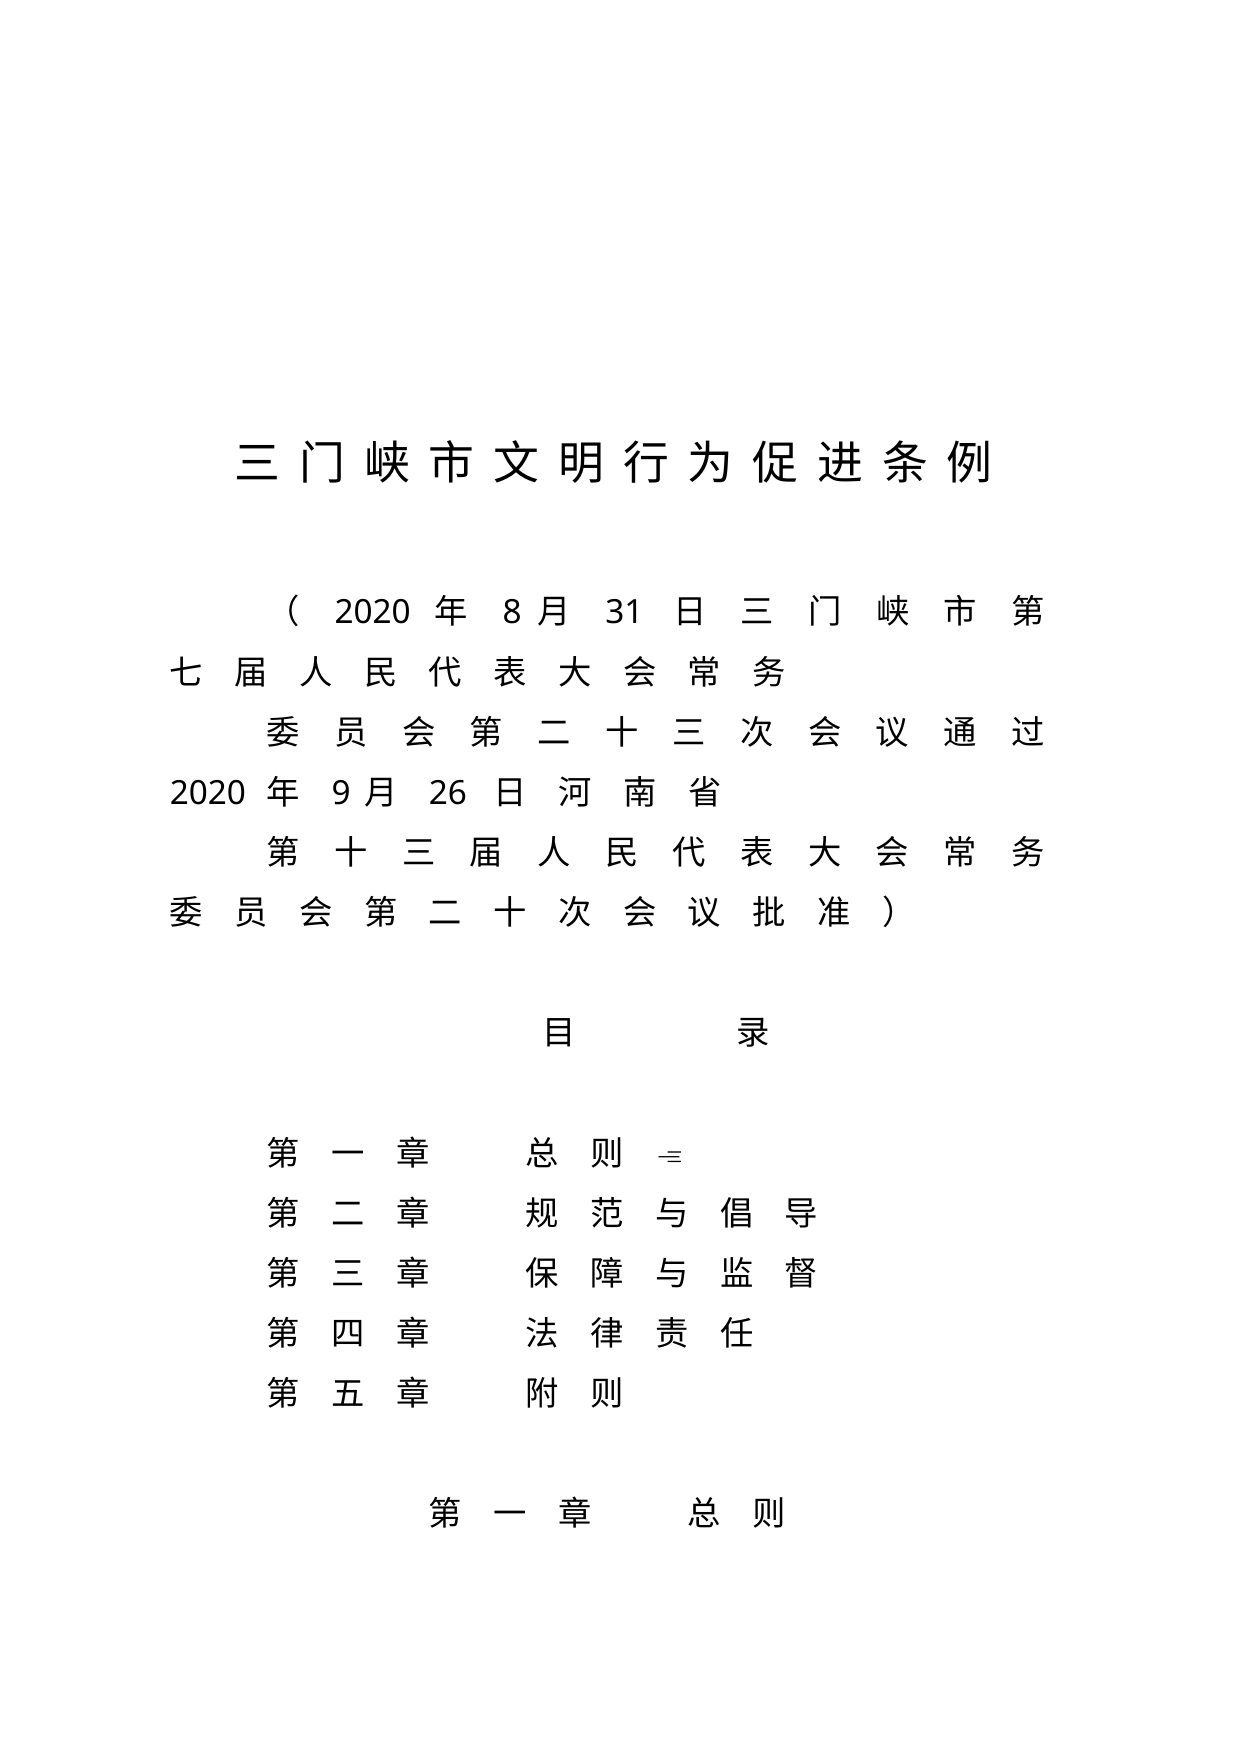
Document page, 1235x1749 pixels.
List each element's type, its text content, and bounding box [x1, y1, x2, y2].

text 第一章 总则 [169, 1481, 1077, 1541]
text 第二章 规范与倡导 [169, 1180, 1077, 1241]
text （2020年8月31日三门峡市第七届人民代表大会常务 [169, 579, 1077, 699]
text 第四章 法律责任 [169, 1301, 1077, 1361]
text 委员会第二十三次会议通过 2020年9月26日河南省 [169, 699, 1077, 820]
text 三门峡市文明行为促进条例 [169, 399, 1077, 519]
text 第三章 保障与监督 [169, 1241, 1077, 1301]
text 第五章 附则 [169, 1361, 1077, 1421]
text 第一章 总则 [169, 1120, 1077, 1180]
text 第十三届人民代表大会常务委员会第二十次会议批准） [169, 820, 1077, 940]
text 目 录 [169, 1000, 1077, 1060]
